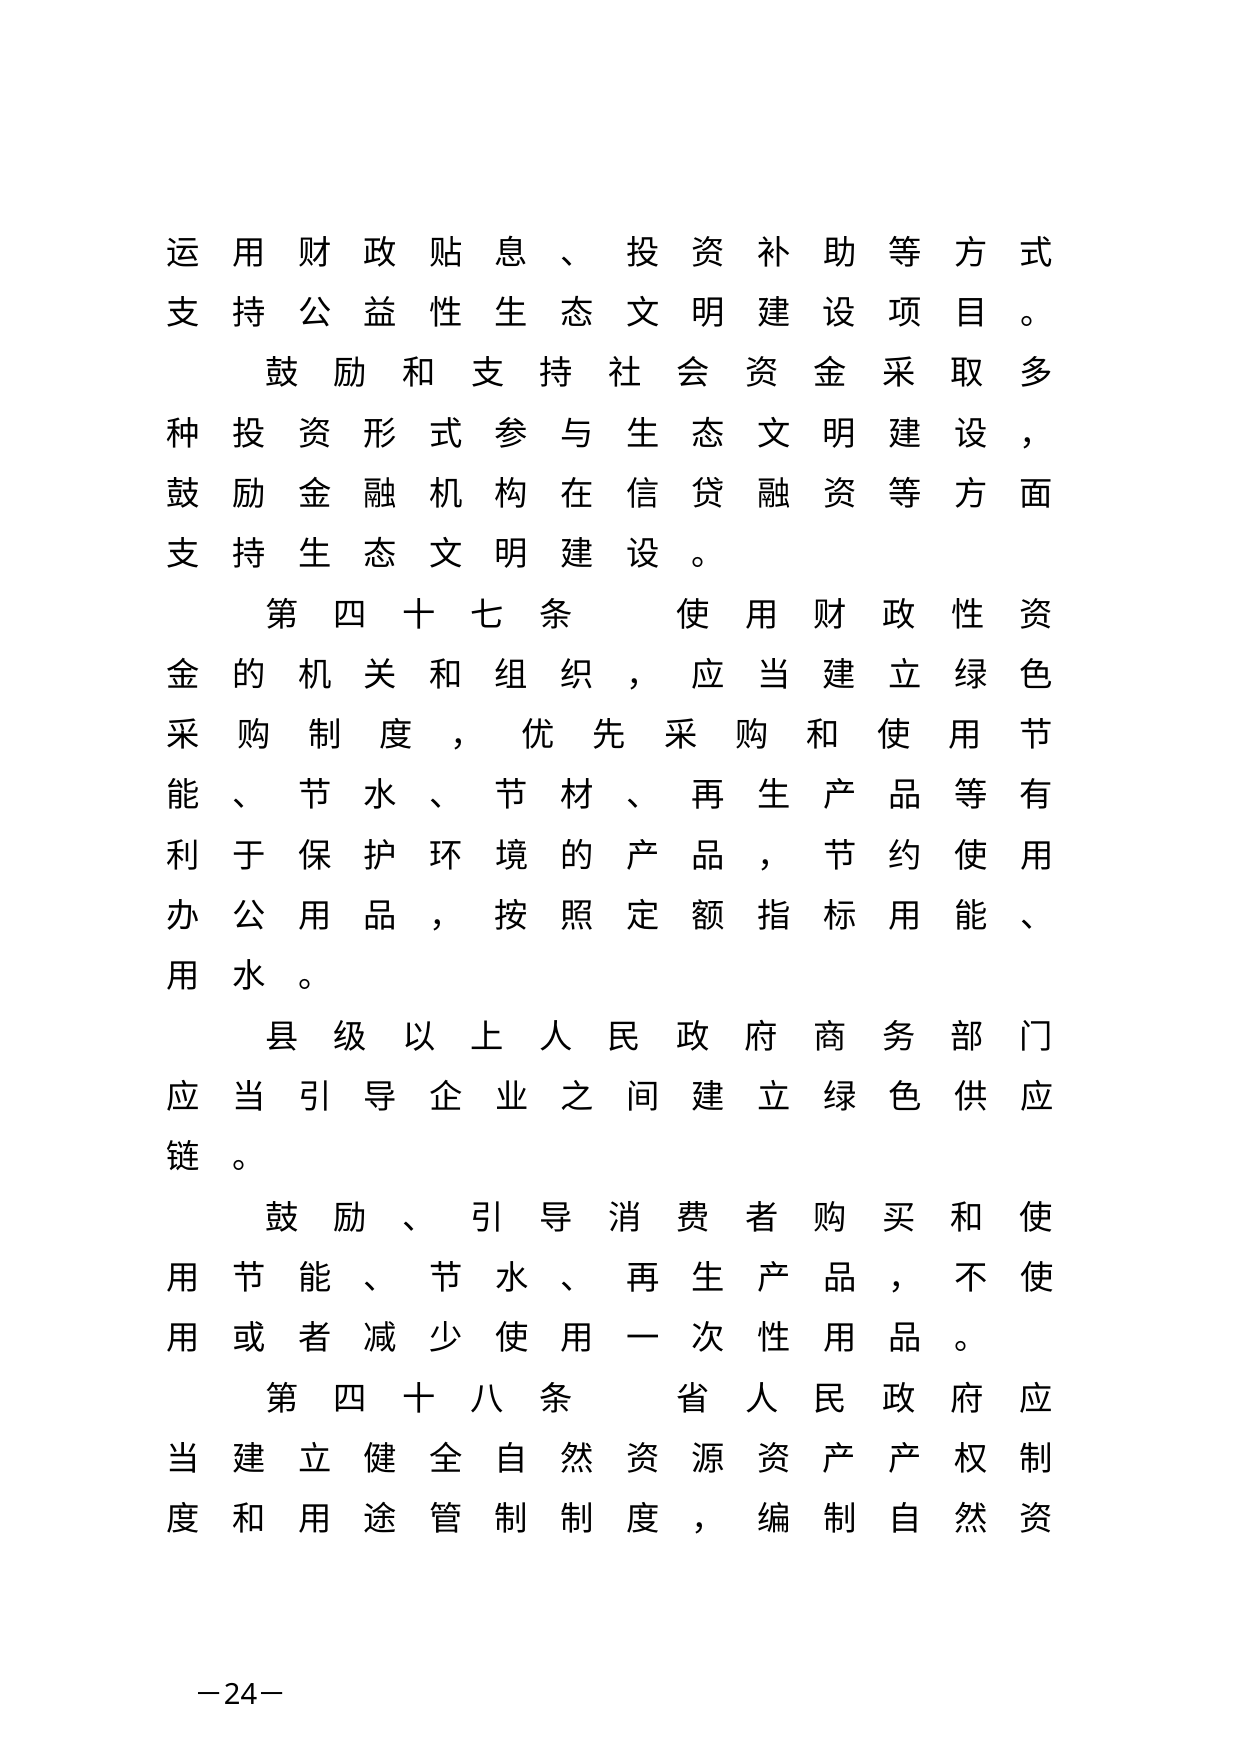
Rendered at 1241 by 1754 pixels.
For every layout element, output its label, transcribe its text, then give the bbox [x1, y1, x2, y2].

text 第四十七条 使用财政性资金的机关和组织，应当建立绿色采购制度，优先采购和使用节能、节水、节材、再生产品等有利于保护环境的产品，节约使用办公用品，按照定额指标用能、用水。 [167, 581, 1085, 1003]
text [167, 219, 1085, 340]
text 鼓励和支持社会资金采取多种投资形式参与生态文明建设，鼓励金融机构在信贷融资等方面支持生态文明建设。 [167, 340, 1085, 581]
text 鼓励、引导消费者购买和使用节能、节水、再生产品，不使用或者减少使用一次性用品。 [167, 1184, 1085, 1365]
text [167, 1365, 1085, 1546]
text 县级以上人民政府商务部门应当引导企业之间建立绿色供应链。 [167, 1003, 1085, 1184]
